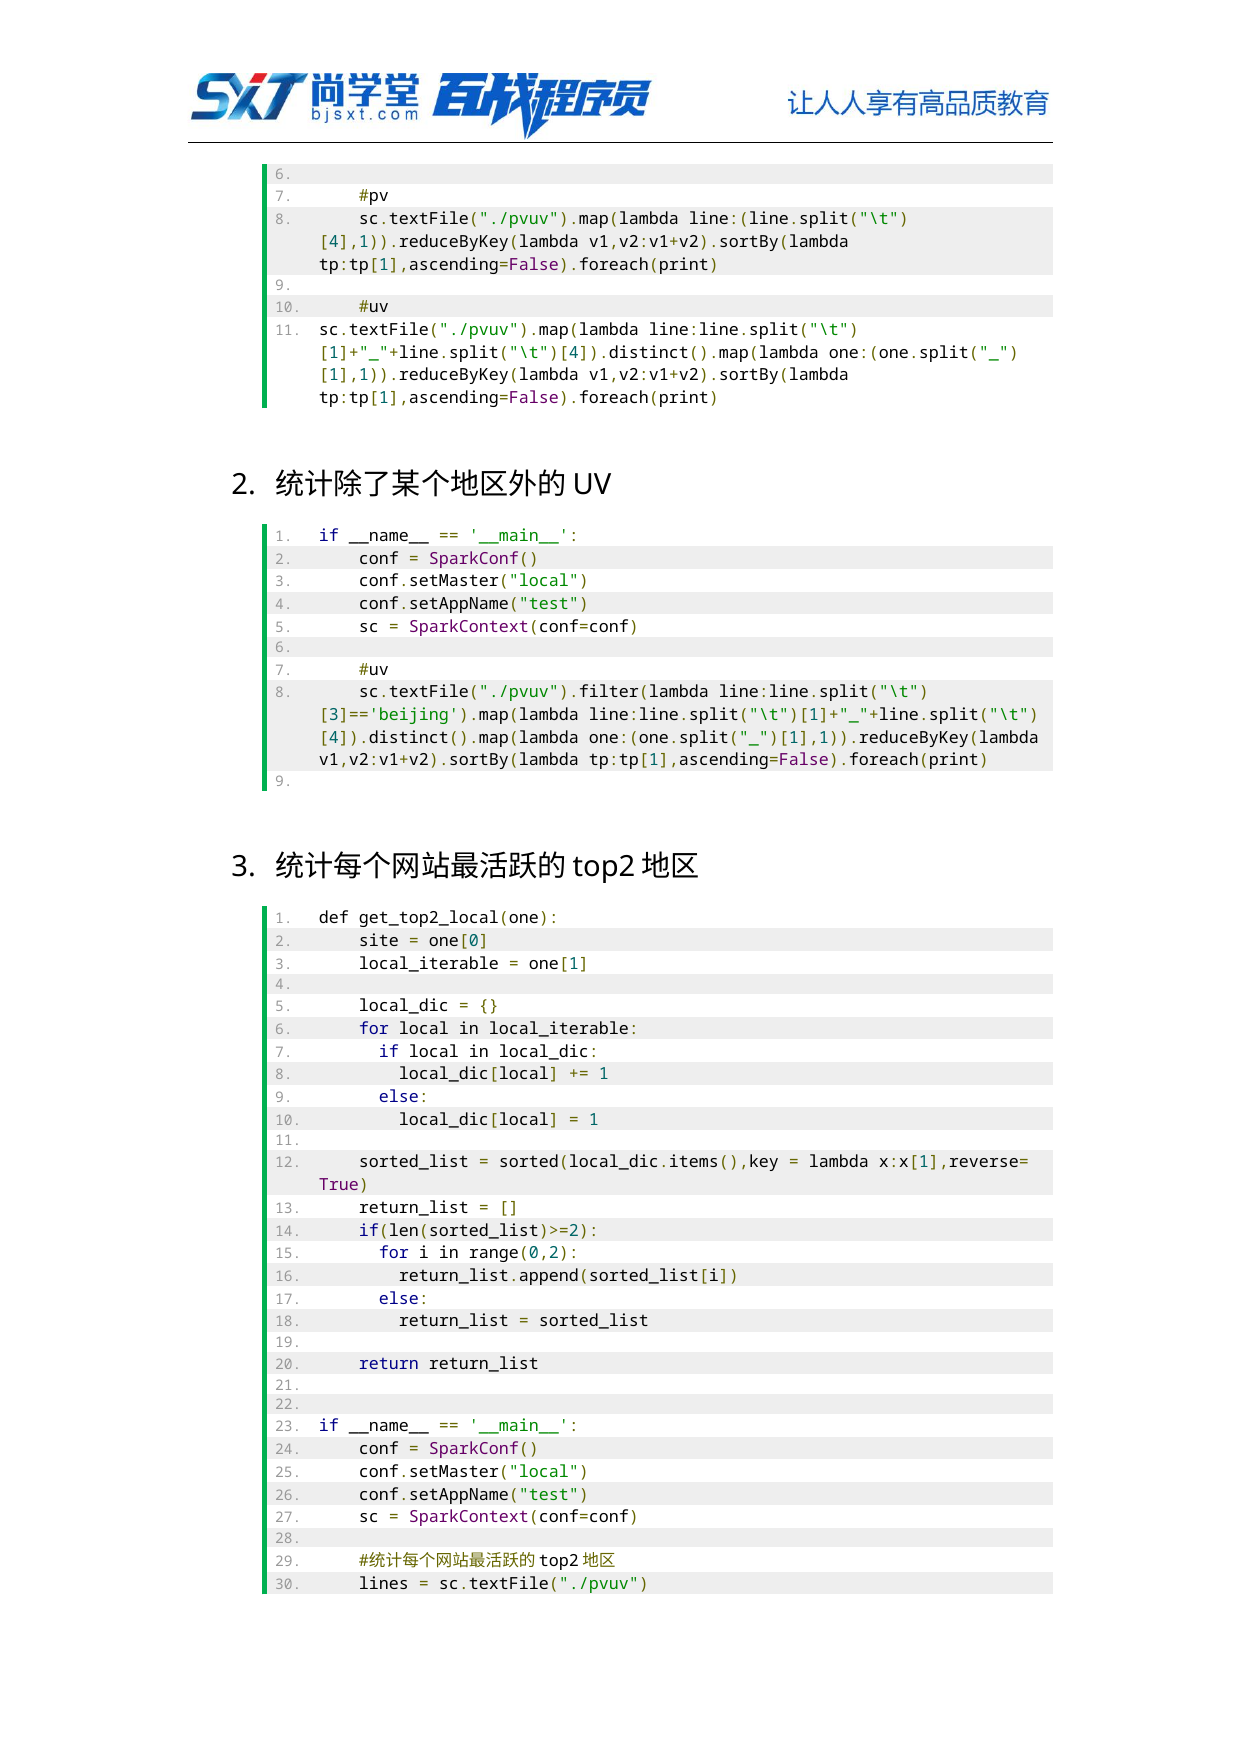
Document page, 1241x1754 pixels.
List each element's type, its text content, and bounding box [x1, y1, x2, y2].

list 统计除了某个地区外的UV [231, 460, 1053, 503]
list conf.setAppName("test") [267, 1482, 1053, 1505]
list conf.setMaster("local") [267, 1459, 1053, 1482]
list local_iterable = one[1] [267, 951, 1053, 974]
list local_dic[local] += 1 [267, 1062, 1053, 1085]
list else: [267, 1085, 1053, 1107]
list #统计每个网站最活跃的top2地区 [267, 1547, 1053, 1572]
list if __name__ == '__main__': [267, 1414, 1053, 1437]
picture [187, 73, 1053, 140]
list sc.textFile("./pvuv").map(lambda line:(line.split("\t")[4],1)).reduceByKey(lambda v1,v2:v1+v2).sortBy(lambda tp:tp[1],ascending=False).foreach(print) [267, 207, 1053, 275]
list sc = SparkContext(conf=conf) [267, 1505, 1053, 1528]
list if __name__ == '__main__': [267, 524, 1053, 546]
list local_dic[local] = 1 [267, 1107, 1053, 1130]
list return_list = [] [267, 1195, 1053, 1218]
list #uv [267, 295, 1053, 317]
list return_list.append(sorted_list[i]) [267, 1263, 1053, 1286]
list else: [267, 1286, 1053, 1309]
list local_dic = {} [267, 994, 1053, 1017]
list sorted_list = sorted(local_dic.items(),key = lambda x:x[1],reverse= True) [267, 1150, 1053, 1195]
list if(len(sorted_list)>=2): [267, 1218, 1053, 1241]
list return_list = sorted_list [267, 1309, 1053, 1332]
list sc.textFile("./pvuv").filter(lambda line:line.split("\t")[3]=='beijing').map(lambda line:line.split("\t")[1]+"_"+line.split("\t")[4]).distinct().map(lambda one:(one.split("_")[1],1)).reduceByKey(lambda v1,v2:v1+v2).sortBy(lambda tp:tp[1],ascending=False).foreach(print) [267, 680, 1053, 771]
list conf = SparkConf() [267, 546, 1053, 569]
list conf.setAppName("test") [267, 592, 1053, 614]
list return return_list [267, 1352, 1053, 1374]
list 统计每个网站最活跃的top2地区 [231, 843, 1053, 885]
list #pv [267, 184, 1053, 207]
list if local in local_dic: [267, 1039, 1053, 1062]
list for i in range(0,2): [267, 1241, 1053, 1263]
list conf = SparkConf() [267, 1437, 1053, 1459]
list lines = sc.textFile("./pvuv") [267, 1572, 1053, 1594]
list sc = SparkContext(conf=conf) [267, 614, 1053, 637]
list site = one[0] [267, 928, 1053, 951]
list for local in local_iterable: [267, 1017, 1053, 1039]
list sc.textFile("./pvuv").map(lambda line:line.split("\t")[1]+"_"+line.split("\t")[4]).distinct().map(lambda one:(one.split("_")[1],1)).reduceByKey(lambda v1,v2:v1+v2).sortBy(lambda tp:tp[1],ascending=False).foreach(print) [267, 317, 1053, 408]
list conf.setMaster("local") [267, 569, 1053, 592]
list def get_top2_local(one): [267, 906, 1053, 928]
list #uv [267, 657, 1053, 680]
